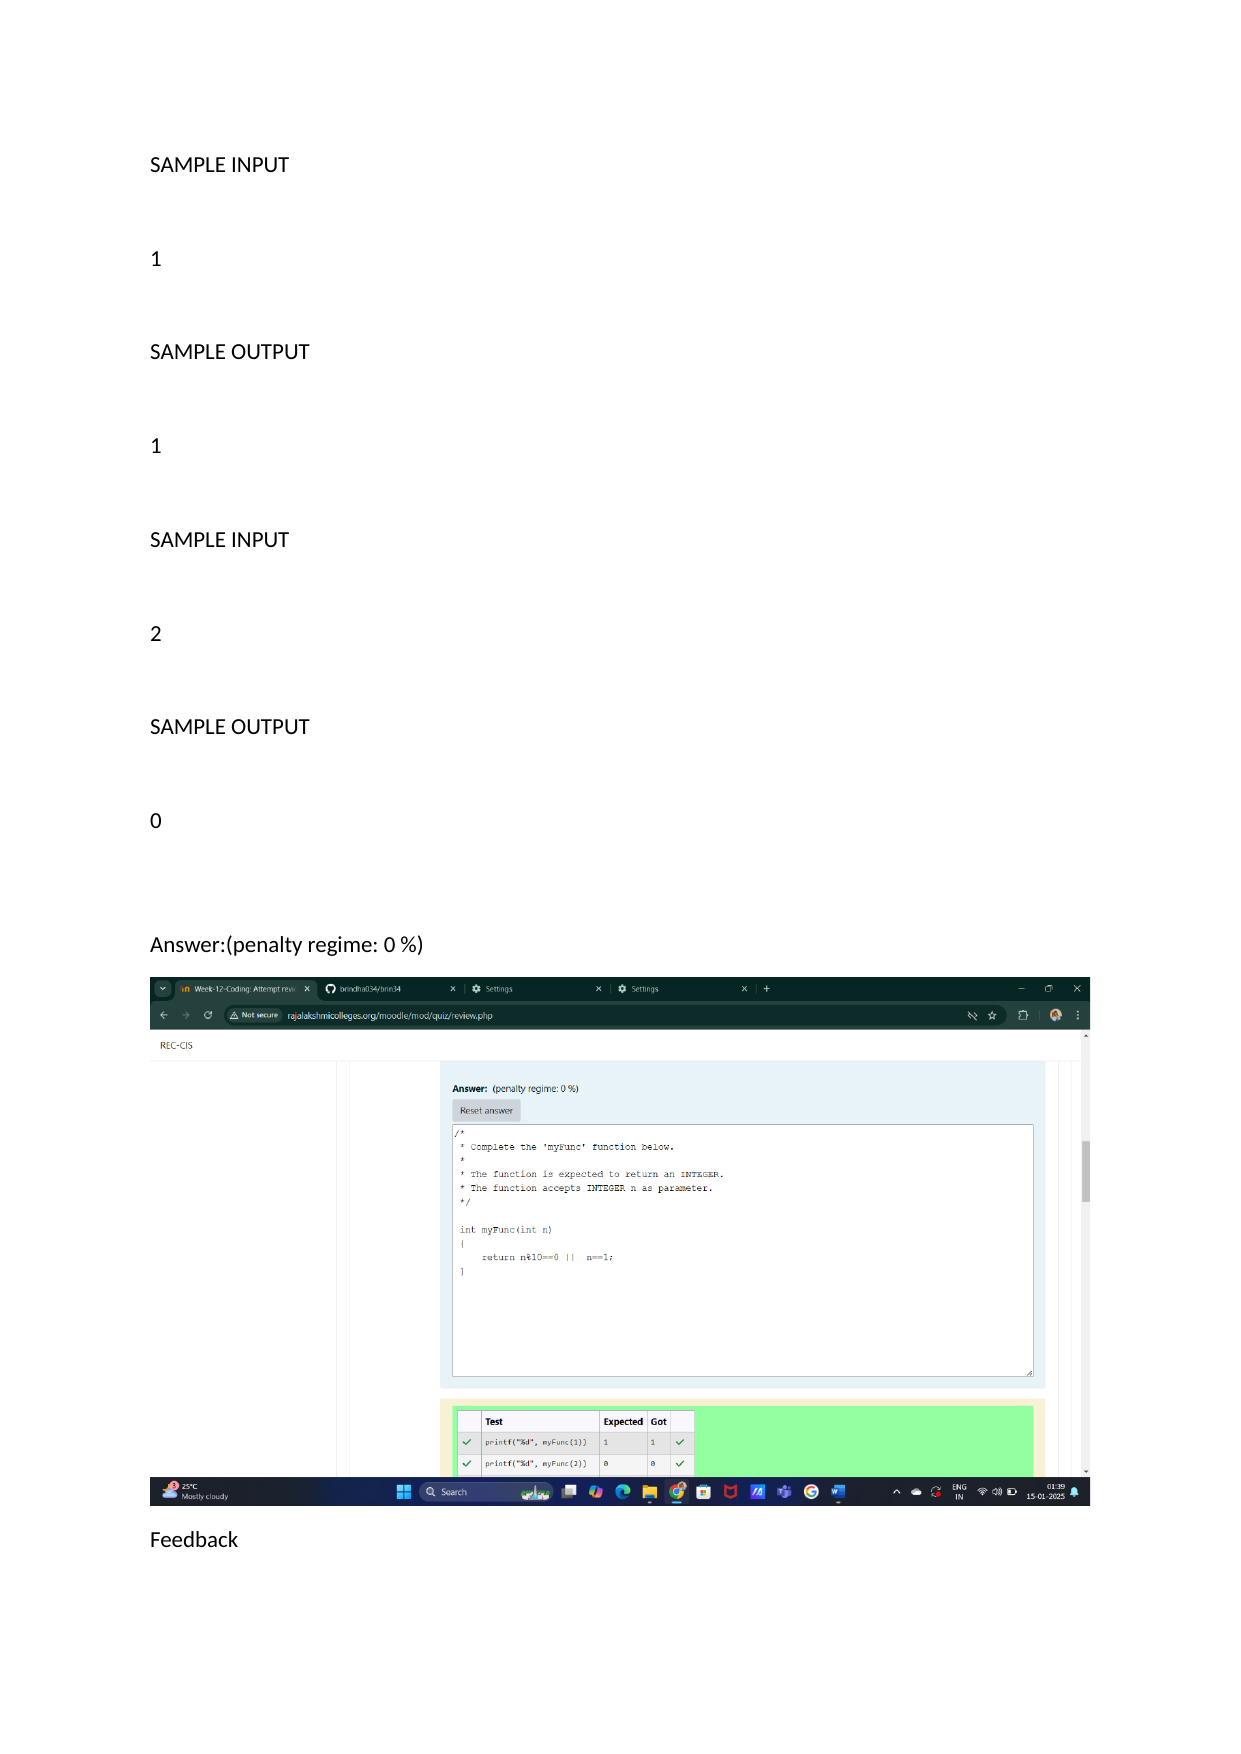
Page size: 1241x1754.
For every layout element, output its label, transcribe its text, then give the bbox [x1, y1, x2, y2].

text SAMPLE INPUT [150, 150, 1090, 178]
text Feedback [150, 1525, 1090, 1553]
text SAMPLE INPUT [150, 525, 1090, 553]
text 1 [150, 431, 1090, 459]
text SAMPLE OUTPUT [150, 337, 1090, 366]
picture [150, 977, 1091, 1506]
text 2 [150, 619, 1090, 647]
text SAMPLE OUTPUT [150, 712, 1090, 741]
text 0 [150, 806, 1090, 834]
text 1 [150, 244, 1090, 272]
text Answer:(penalty regime: 0 %) [150, 930, 1090, 958]
